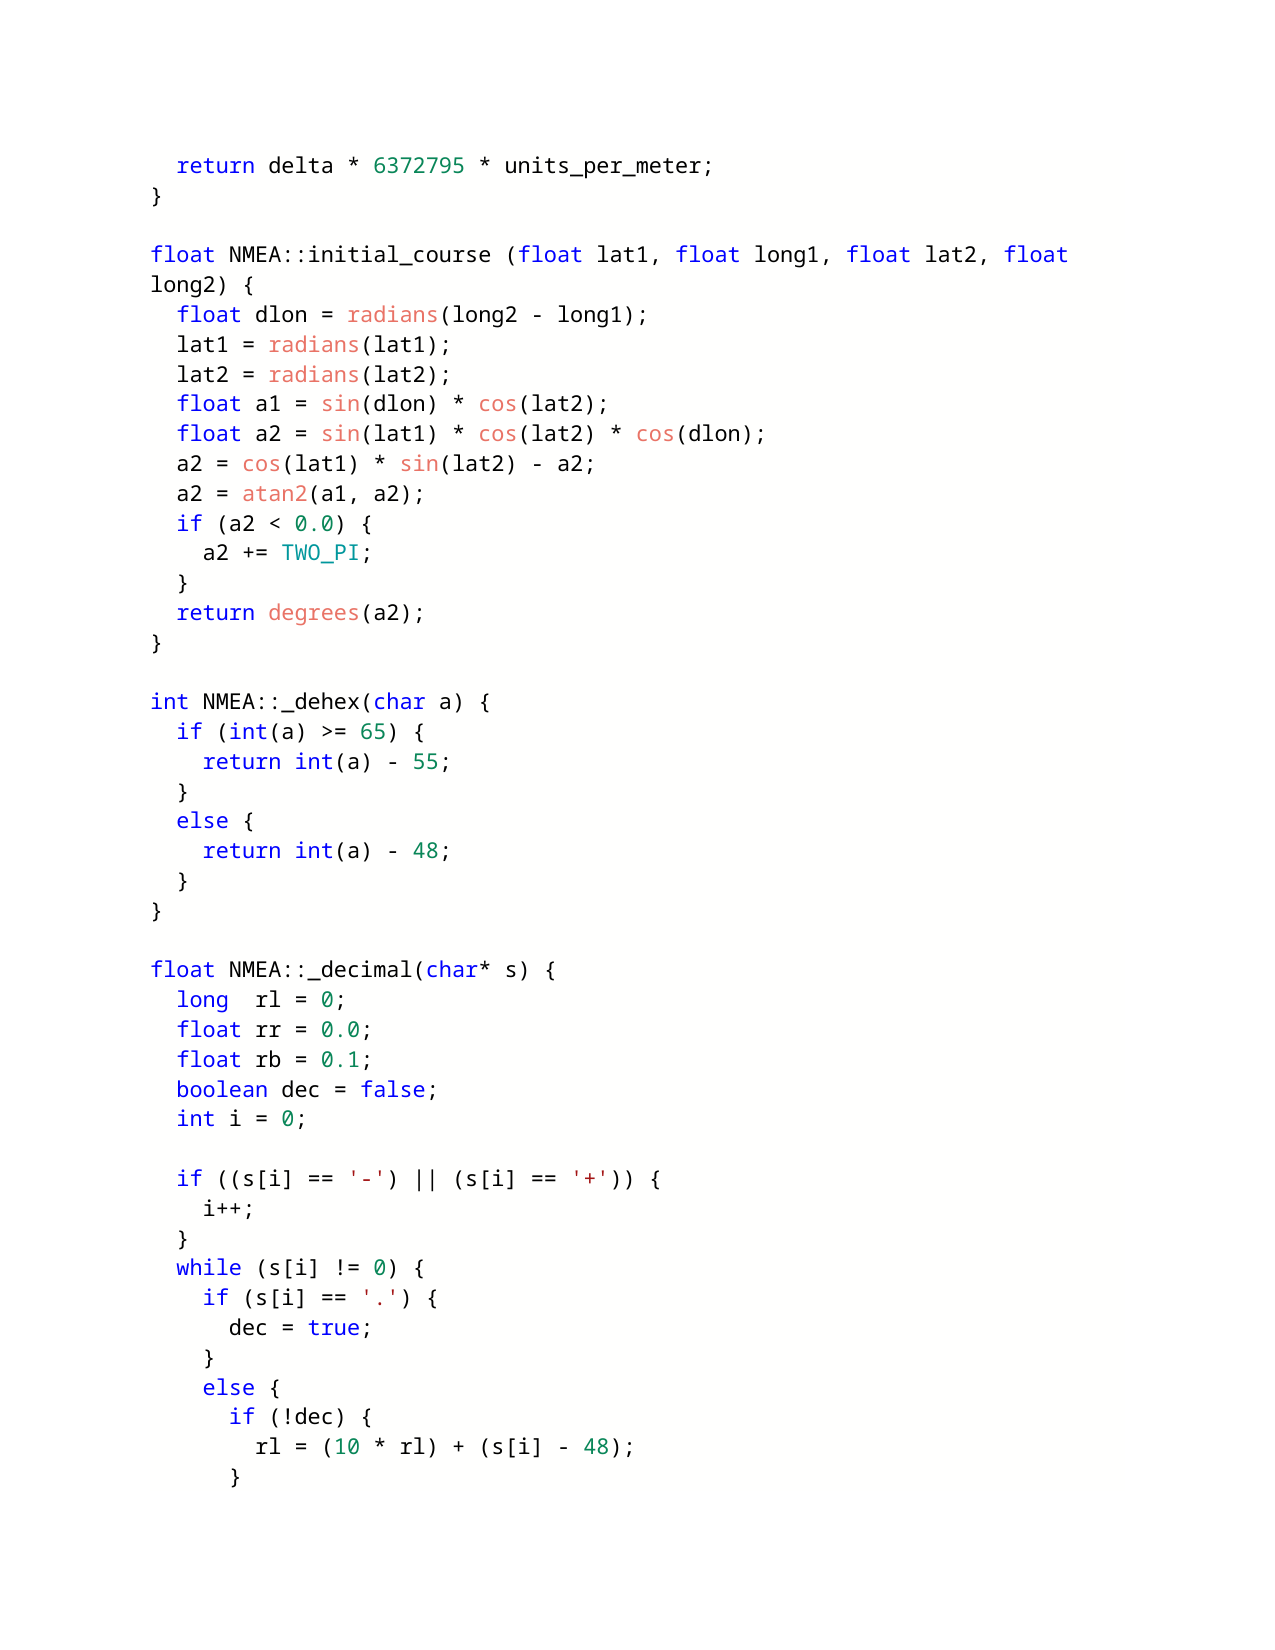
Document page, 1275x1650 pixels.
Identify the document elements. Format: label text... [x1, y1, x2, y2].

text } [150, 567, 1125, 597]
text if (int(a) >= 65) { [150, 716, 1125, 746]
text int i = 0; [150, 1103, 1125, 1133]
text a2 = atan2(a1, a2); [150, 478, 1125, 507]
text float a1 = sin(dlon) * cos(lat2); [150, 388, 1125, 418]
text return degrees(a2); [150, 597, 1125, 627]
text return delta * 6372795 * units_per_meter; [150, 150, 1125, 180]
text float dlon = radians(long2 - long1); [150, 299, 1125, 329]
text if (!dec) { [150, 1401, 1125, 1431]
text } [150, 1461, 1125, 1491]
text float NMEA::initial_course (float lat1, float long1, float lat2, float long2) { [150, 239, 1125, 299]
text if (s[i] == '.') { [150, 1282, 1125, 1312]
text } [150, 1222, 1125, 1252]
text } [150, 776, 1125, 805]
text int NMEA::_dehex(char a) { [150, 686, 1125, 716]
text long rl = 0; [150, 984, 1125, 1014]
text return int(a) - 48; [150, 835, 1125, 865]
text if ((s[i] == '-') || (s[i] == '+')) { [150, 1163, 1125, 1193]
text dec = true; [150, 1312, 1125, 1342]
text float a2 = sin(lat1) * cos(lat2) * cos(dlon); [150, 418, 1125, 448]
text a2 = cos(lat1) * sin(lat2) - a2; [150, 448, 1125, 478]
text else { [150, 805, 1125, 835]
text else { [150, 1371, 1125, 1401]
text } [150, 865, 1125, 895]
text float rb = 0.1; [150, 1044, 1125, 1073]
text i++; [150, 1193, 1125, 1222]
text a2 += TWO_PI; [150, 537, 1125, 567]
text } [150, 1342, 1125, 1371]
text boolean dec = false; [150, 1073, 1125, 1103]
text rl = (10 * rl) + (s[i] - 48); [150, 1431, 1125, 1461]
text float rr = 0.0; [150, 1014, 1125, 1044]
text while (s[i] != 0) { [150, 1252, 1125, 1282]
text lat2 = radians(lat2); [150, 358, 1125, 388]
text if (a2 < 0.0) { [150, 507, 1125, 537]
text return int(a) - 55; [150, 746, 1125, 776]
text } [150, 895, 1125, 924]
text } [150, 180, 1125, 209]
text float NMEA::_decimal(char* s) { [150, 954, 1125, 984]
text lat1 = radians(lat1); [150, 329, 1125, 358]
text } [150, 627, 1125, 656]
